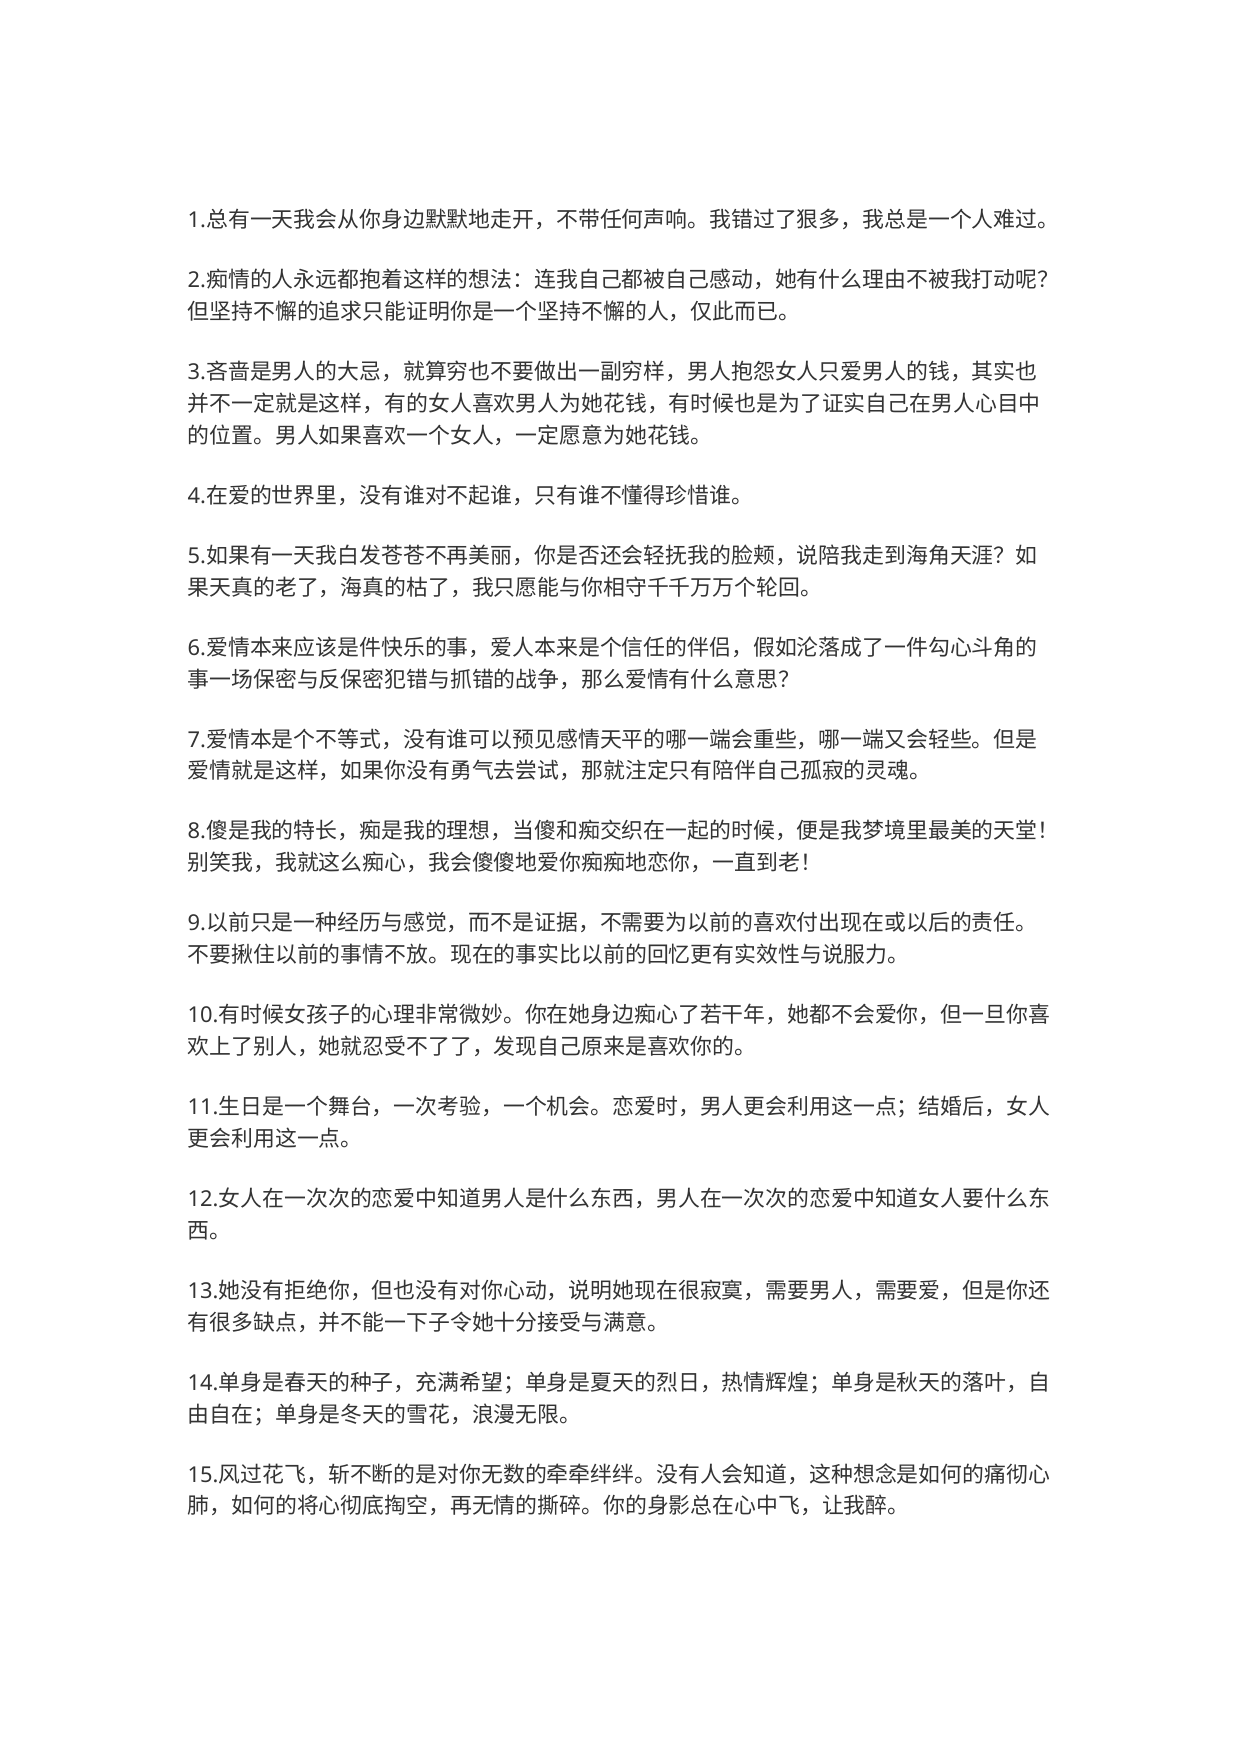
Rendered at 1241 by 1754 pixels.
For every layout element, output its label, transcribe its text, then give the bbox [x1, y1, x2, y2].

text 8.傻是我的特长，痴是我的理想，当傻和痴交织在一起的时候，便是我梦境里最美的天堂！别笑我，我就这么痴心，我会傻傻地爱你痴痴地恋你，一直到老！ [187, 813, 1053, 877]
text 4.在爱的世界里，没有谁对不起谁，只有谁不懂得珍惜谁。 [187, 478, 1053, 509]
text 12.女人在一次次的恋爱中知道男人是什么东西，男人在一次次的恋爱中知道女人要什么东西。 [187, 1181, 1053, 1244]
text 14.单身是春天的种子，充满希望；单身是夏天的烈日，热情辉煌；单身是秋天的落叶，自由自在；单身是冬天的雪花，浪漫无限。 [187, 1365, 1053, 1428]
text 7.爱情本是个不等式，没有谁可以预见感情天平的哪一端会重些，哪一端又会轻些。但是爱情就是这样，如果你没有勇气去尝试，那就注定只有陪伴自己孤寂的灵魂。 [187, 722, 1053, 785]
text 13.她没有拒绝你，但也没有对你心动，说明她现在很寂寞，需要男人，需要爱，但是你还有很多缺点，并不能一下子令她十分接受与满意。 [187, 1273, 1053, 1336]
text 1.总有一天我会从你身边默默地走开，不带任何声响。我错过了狠多，我总是一个人难过。 [187, 202, 1053, 234]
text 6.爱情本来应该是件快乐的事，爱人本来是个信任的伴侣，假如沦落成了一件勾心斗角的事一场保密与反保密犯错与抓错的战争，那么爱情有什么意思？ [187, 630, 1053, 693]
text 11.生日是一个舞台，一次考验，一个机会。恋爱时，男人更会利用这一点；结婚后，女人更会利用这一点。 [187, 1089, 1053, 1153]
text 15.风过花飞，斩不断的是对你无数的牵牵绊绊。没有人会知道，这种想念是如何的痛彻心肺，如何的将心彻底掏空，再无情的撕碎。你的身影总在心中飞，让我醉。 [187, 1457, 1053, 1520]
text 3.吝啬是男人的大忌，就算穷也不要做出一副穷样，男人抱怨女人只爱男人的钱，其实也并不一定就是这样，有的女人喜欢男人为她花钱，有时候也是为了证实自己在男人心目中的位置。男人如果喜欢一个女人，一定愿意为她花钱。 [187, 354, 1053, 449]
text 2.痴情的人永远都抱着这样的想法：连我自己都被自己感动，她有什么理由不被我打动呢？但坚持不懈的追求只能证明你是一个坚持不懈的人，仅此而已。 [187, 262, 1053, 326]
text 9.以前只是一种经历与感觉，而不是证据，不需要为以前的喜欢付出现在或以后的责任。不要揪住以前的事情不放。现在的事实比以前的回忆更有实效性与说服力。 [187, 905, 1053, 969]
text 10.有时候女孩子的心理非常微妙。你在她身边痴心了若干年，她都不会爱你，但一旦你喜欢上了别人，她就忍受不了了，发现自己原来是喜欢你的。 [187, 997, 1053, 1061]
text 5.如果有一天我白发苍苍不再美丽，你是否还会轻抚我的脸颊，说陪我走到海角天涯？如果天真的老了，海真的枯了，我只愿能与你相守千千万万个轮回。 [187, 538, 1053, 601]
